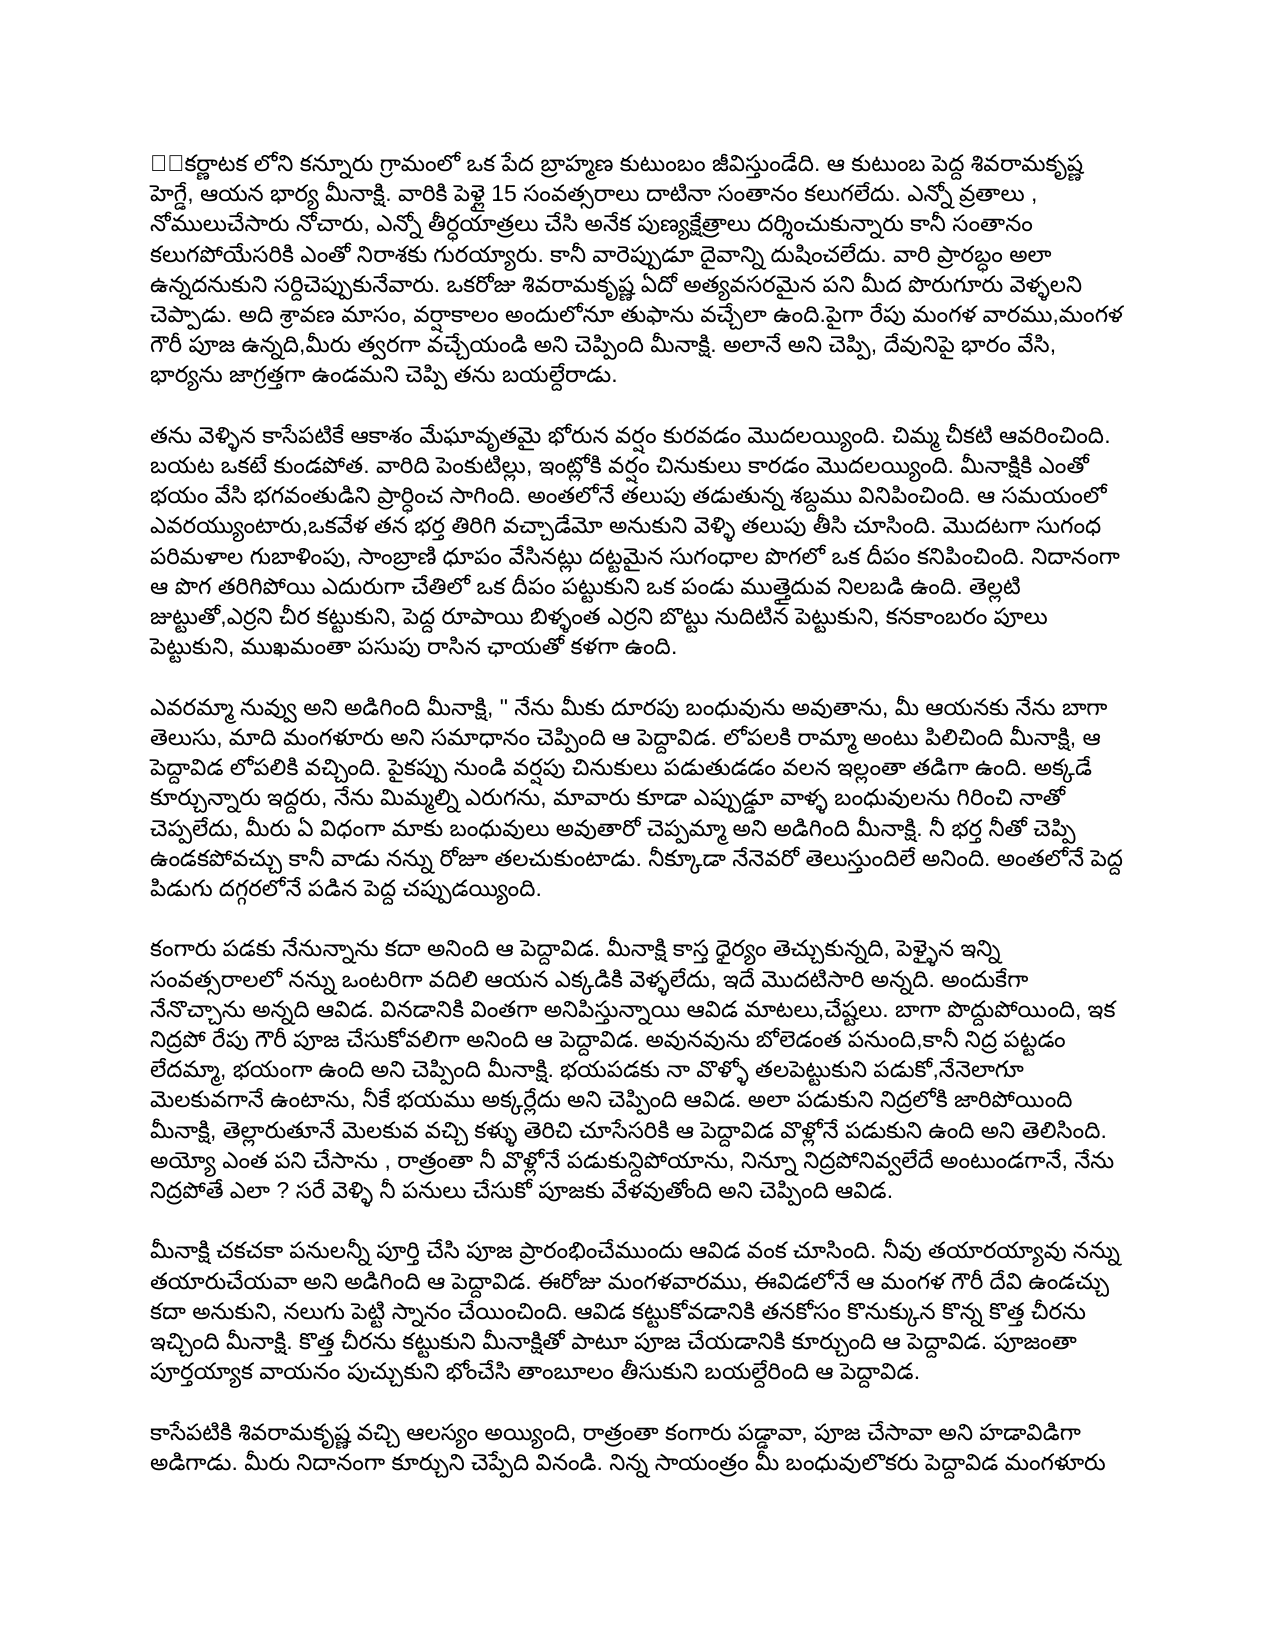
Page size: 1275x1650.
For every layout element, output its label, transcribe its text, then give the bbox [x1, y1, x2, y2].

text మీనాక్షి చకచకా పనులన్నీ పూర్తి చేసి పూజ ప్రారంభించేముందు ఆవిడ వంక చూసింది. నీవు తయారయ్యావు నన్ను తయారుచేయవా అని అడిగింది ఆ పెద్దావిడ. ఈరోజు మంగళవారము, ఈవిడలోనే ఆ మంగళ గౌరీ దేవి ఉండచ్చు కదా అనుకుని, నలుగు పెట్టి స్నానం చేయించింది. ఆవిడ కట్టుకోవడానికి తనకోసం కొనుక్కున కొన్న కొత్త చీరను ఇచ్చింది మీనాక్షి. కొత్త చీరను కట్టుకుని మీనాక్షితో పాటూ పూజ చేయడానికి కూర్చుంది ఆ పెద్దావిడ. పూజంతా పూర్తయ్యాక వాయనం పుచ్చుకుని భోంచేసి తాంబూలం తీసుకుని బయల్దేరింది ఆ పెద్దావిడ. [150, 1237, 1125, 1385]
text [150, 1419, 1125, 1475]
text తను వెళ్ళిన కాసేపటికే ఆకాశం మేఘావృతమై భోరున వర్షం కురవడం మొదలయ్యింది. చిమ్మ చీకటి ఆవరించింది. బయట ఒకటే కుండపోత. వారిది పెంకుటిల్లు, ఇంట్లోకి వర్షం చినుకులు కారడం మొదలయ్యింది. మీనాక్షికి ఎంతో భయం వేసి భగవంతుడిని ప్రార్ధించ సాగింది. అంతలోనే తలుపు తడుతున్న శబ్దము వినిపించింది. ఆ సమయంలో ఎవరయ్యుంటారు,ఒకవేళ తన భర్త తిరిగి వచ్చాడేమో అనుకుని వెళ్ళి తలుపు తీసి చూసింది. మొదటగా సుగంధ పరిమళాల గుబాళింపు, సాంబ్రాణి ధూపం వేసినట్లు దట్టమైన సుగంధాల పొగలో ఒక దీపం కనిపించింది. నిదానంగా ఆ పొగ తరిగిపోయి ఎదురుగా చేతిలో ఒక దీపం పట్టుకుని ఒక పండు ముత్తైదువ నిలబడి ఉంది. తెల్లటి జుట్టుతో,ఎర్రని చీర కట్టుకుని, పెద్ద రూపాయి బిళ్ళంత ఎర్రని బొట్టు నుదిటిన పెట్టుకుని, కనకాంబరం పూలు పెట్టుకుని, ముఖమంతా పసుపు రాసిన ఛాయతో కళగా ఉంది. [150, 422, 1125, 660]
text ఎవరమ్మా నువ్వు అని అడిగింది మీనాక్షి, " నేను మీకు దూరపు బంధువును అవుతాను, మీ ఆయనకు నేను బాగా తెలుసు, మాది మంగళూరు అని సమాధానం చెప్పింది ఆ పెద్దావిడ. లోపలకి రామ్మా అంటు పిలిచింది మీనాక్షి, ఆ పెద్దావిడ లోపలికి వచ్చింది. పైకప్పు నుండి వర్షపు చినుకులు పడుతుడడం వలన ఇల్లంతా తడిగా ఉంది. అక్కడే కూర్చున్నారు ఇద్దరు, నేను మిమ్మల్ని ఎరుగను, మావారు కూడా ఎప్పుడ్డూ వాళ్ళ బంధువులను గిరించి నాతో చెప్పలేదు, మీరు ఏ విధంగా మాకు బంధువులు అవుతారో చెప్పమ్మా అని అడిగింది మీనాక్షి. నీ భర్త నీతో చెప్పి ఉండకపోవచ్చు కానీ వాడు నన్ను రోజూ తలచుకుంటాడు. నీక్కూడా నేనెవరో తెలుస్తుందిలే అనింది. అంతలోనే పెద్ద పిడుగు దగ్గరలోనే పడిన పెద్ద చప్పుడయ్యింది. [150, 694, 1125, 901]
text 🌼🌿కర్ణాటక లోని కన్నూరు గ్రామంలో ఒక పేద బ్రాహ్మణ కుటుంబం జీవిస్తుండేది. ఆ కుటుంబ పెద్ద శివరామకృష్ణ హెగ్డే, ఆయన భార్య మీనాక్షి. వారికి పెళ్లై 15 సంవత్సరాలు దాటినా సంతానం కలుగలేదు. ఎన్నో వ్రతాలు , నోములుచేసారు నోచారు, ఎన్నో తీర్ధయాత్రలు చేసి అనేక పుణ్యక్షేత్రాలు దర్శించుకున్నారు కానీ సంతానం కలుగపోయేసరికి ఎంతో నిరాశకు గురయ్యారు. కానీ వారెప్పుడూ దైవాన్ని దుషించలేదు. వారి ప్రారబ్ధం అలా ఉన్నదనుకుని సర్దిచెప్పుకునేవారు. ఒకరోజు శివరామకృష్ణ ఏదో అత్యవసరమైన పని మీద పొరుగూరు వెళ్ళలని చెప్పాడు. అది శ్రావణ మాసం, వర్షాకాలం అందులోనూ తుఫాను వచ్చేలా ఉంది.పైగా రేపు మంగళ వారము,మంగళ గౌరీ పూజ ఉన్నది,మీరు త్వరగా వచ్చేయండి అని చెప్పింది మీనాక్షి. అలానే అని చెప్పి, దేవునిపై భారం వేసి, భార్యను జాగ్రత్తగా ఉండమని చెప్పి తను బయల్దేరాడు. [150, 150, 1125, 388]
text కంగారు పడకు నేనున్నాను కదా అనింది ఆ పెద్దావిడ. మీనాక్షి కాస్త ధైర్యం తెచ్చుకున్నది, పెళ్ళైన ఇన్ని సంవత్సరాలలో నన్ను ఒంటరిగా వదిలి ఆయన ఎక్కడికి వెళ్ళలేదు, ఇదే మొదటిసారి అన్నది. అందుకేగా నేనొచ్చాను అన్నది ఆవిడ. వినడానికి వింతగా అనిపిస్తున్నాయి ఆవిడ మాటలు,చేష్టలు. బాగా పొద్దుపోయింది, ఇక నిద్రపో రేపు గౌరీ పూజ చేసుకోవలిగా అనింది ఆ పెద్దావిడ. అవునవును బోలెడంత పనుంది,కానీ నిద్ర పట్టడం లేదమ్మా, భయంగా ఉంది అని చెప్పింది మీనాక్షి. భయపడకు నా వొళ్ళో తలపెట్టుకుని పడుకో,నేనెలాగూ మెలకువగానే ఉంటాను, నీకే భయము అక్కర్లేదు అని చెప్పింది ఆవిడ. అలా పడుకుని నిద్రలోకి జారిపోయింది మీనాక్షి, తెల్లారుతూనే మెలకువ వచ్చి కళ్ళు తెరిచి చూసేసరికి ఆ పెద్దావిడ వొళ్లోనే పడుకుని ఉంది అని తెలిసింది. అయ్యో ఎంత పని చేసాను , రాత్రంతా నీ వొళ్లోనే పడుకున్దిపోయాను, నిన్నూ నిద్రపోనివ్వలేదే అంటుండగానే, నేను నిద్రపోతే ఎలా ? సరే వెళ్ళి నీ పనులు చేసుకో పూజకు వేళవుతోంది అని చెప్పింది ఆవిడ. [150, 935, 1125, 1203]
